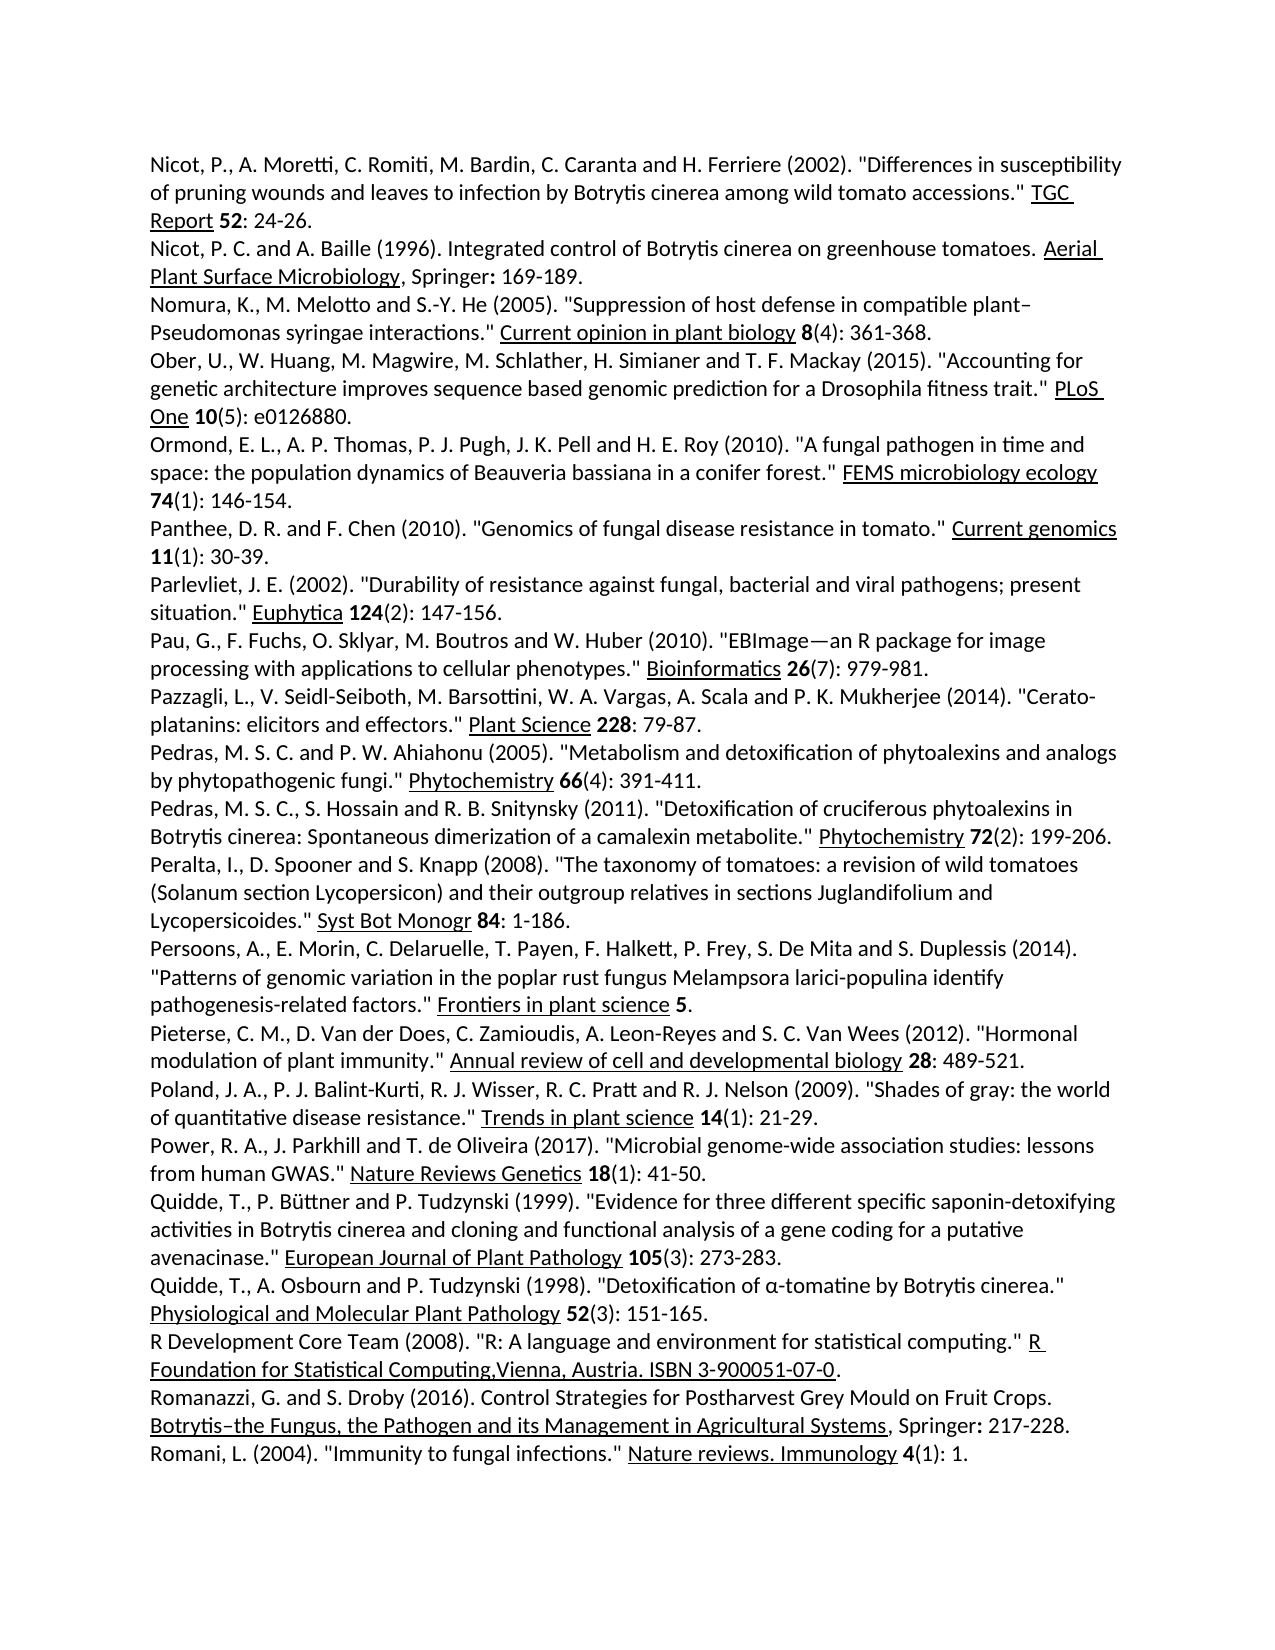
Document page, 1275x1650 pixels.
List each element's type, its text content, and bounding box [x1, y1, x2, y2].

text Panthee, D. R. and F. Chen (2010). "Genomics of fungal disease resistance in tomato." Current genomics 11(1): 30-39. [150, 514, 1125, 570]
text Persoons, A., E. Morin, C. Delaruelle, T. Payen, F. Halkett, P. Frey, S. De Mita and S. Duplessis (2014). "Patterns of genomic variation in the poplar rust fungus Melampsora larici-populina identify pathogenesis-related factors." Frontiers in plant science 5. [150, 934, 1125, 1019]
text Pedras, M. S. C. and P. W. Ahiahonu (2005). "Metabolism and detoxification of phytoalexins and analogs by phytopathogenic fungi." Phytochemistry 66(4): 391-411. [150, 738, 1125, 794]
text Nicot, P., A. Moretti, C. Romiti, M. Bardin, C. Caranta and H. Ferriere (2002). "Differences in susceptibility of pruning wounds and leaves to infection by Botrytis cinerea among wild tomato accessions." TGC Report 52: 24-26. [150, 150, 1125, 234]
text Nicot, P. C. and A. Baille (1996). Integrated control of Botrytis cinerea on greenhouse tomatoes. Aerial Plant Surface Microbiology, Springer: 169-189. [150, 234, 1125, 290]
text R Development Core Team (2008). "R: A language and environment for statistical computing." R Foundation for Statistical Computing,Vienna, Austria. ISBN 3-900051-07-0. [150, 1327, 1125, 1383]
text Quidde, T., P. Büttner and P. Tudzynski (1999). "Evidence for three different specific saponin-detoxifying activities in Botrytis cinerea and cloning and functional analysis of a gene coding for a putative avenacinase." European Journal of Plant Pathology 105(3): 273-283. [150, 1187, 1125, 1271]
text Peralta, I., D. Spooner and S. Knapp (2008). "The taxonomy of tomatoes: a revision of wild tomatoes (Solanum section Lycopersicon) and their outgroup relatives in sections Juglandifolium and Lycopersicoides." Syst Bot Monogr 84: 1-186. [150, 851, 1125, 934]
text Romani, L. (2004). "Immunity to fungal infections." Nature reviews. Immunology 4(1): 1. [150, 1439, 1125, 1467]
text Pazzagli, L., V. Seidl-Seiboth, M. Barsottini, W. A. Vargas, A. Scala and P. K. Mukherjee (2014). "Cerato-platanins: elicitors and effectors." Plant Science 228: 79-87. [150, 682, 1125, 738]
text Power, R. A., J. Parkhill and T. de Oliveira (2017). "Microbial genome-wide association studies: lessons from human GWAS." Nature Reviews Genetics 18(1): 41-50. [150, 1131, 1125, 1187]
text Ormond, E. L., A. P. Thomas, P. J. Pugh, J. K. Pell and H. E. Roy (2010). "A fungal pathogen in time and space: the population dynamics of Beauveria bassiana in a conifer forest." FEMS microbiology ecology 74(1): 146-154. [150, 430, 1125, 514]
text Romanazzi, G. and S. Droby (2016). Control Strategies for Postharvest Grey Mould on Fruit Crops. Botrytis–the Fungus, the Pathogen and its Management in Agricultural Systems, Springer: 217-228. [150, 1383, 1125, 1439]
text Poland, J. A., P. J. Balint-Kurti, R. J. Wisser, R. C. Pratt and R. J. Nelson (2009). "Shades of gray: the world of quantitative disease resistance." Trends in plant science 14(1): 21-29. [150, 1075, 1125, 1131]
text Pau, G., F. Fuchs, O. Sklyar, M. Boutros and W. Huber (2010). "EBImage—an R package for image processing with applications to cellular phenotypes." Bioinformatics 26(7): 979-981. [150, 626, 1125, 682]
text Pieterse, C. M., D. Van der Does, C. Zamioudis, A. Leon-Reyes and S. C. Van Wees (2012). "Hormonal modulation of plant immunity." Annual review of cell and developmental biology 28: 489-521. [150, 1019, 1125, 1075]
text Pedras, M. S. C., S. Hossain and R. B. Snitynsky (2011). "Detoxification of cruciferous phytoalexins in Botrytis cinerea: Spontaneous dimerization of a camalexin metabolite." Phytochemistry 72(2): 199-206. [150, 794, 1125, 851]
text Quidde, T., A. Osbourn and P. Tudzynski (1998). "Detoxification of α-tomatine by Botrytis cinerea." Physiological and Molecular Plant Pathology 52(3): 151-165. [150, 1271, 1125, 1327]
text Nomura, K., M. Melotto and S.-Y. He (2005). "Suppression of host defense in compatible plant–Pseudomonas syringae interactions." Current opinion in plant biology 8(4): 361-368. [150, 290, 1125, 346]
text Parlevliet, J. E. (2002). "Durability of resistance against fungal, bacterial and viral pathogens; present situation." Euphytica 124(2): 147-156. [150, 570, 1125, 626]
text Ober, U., W. Huang, M. Magwire, M. Schlather, H. Simianer and T. F. Mackay (2015). "Accounting for genetic architecture improves sequence based genomic prediction for a Drosophila fitness trait." PLoS One 10(5): e0126880. [150, 346, 1125, 430]
